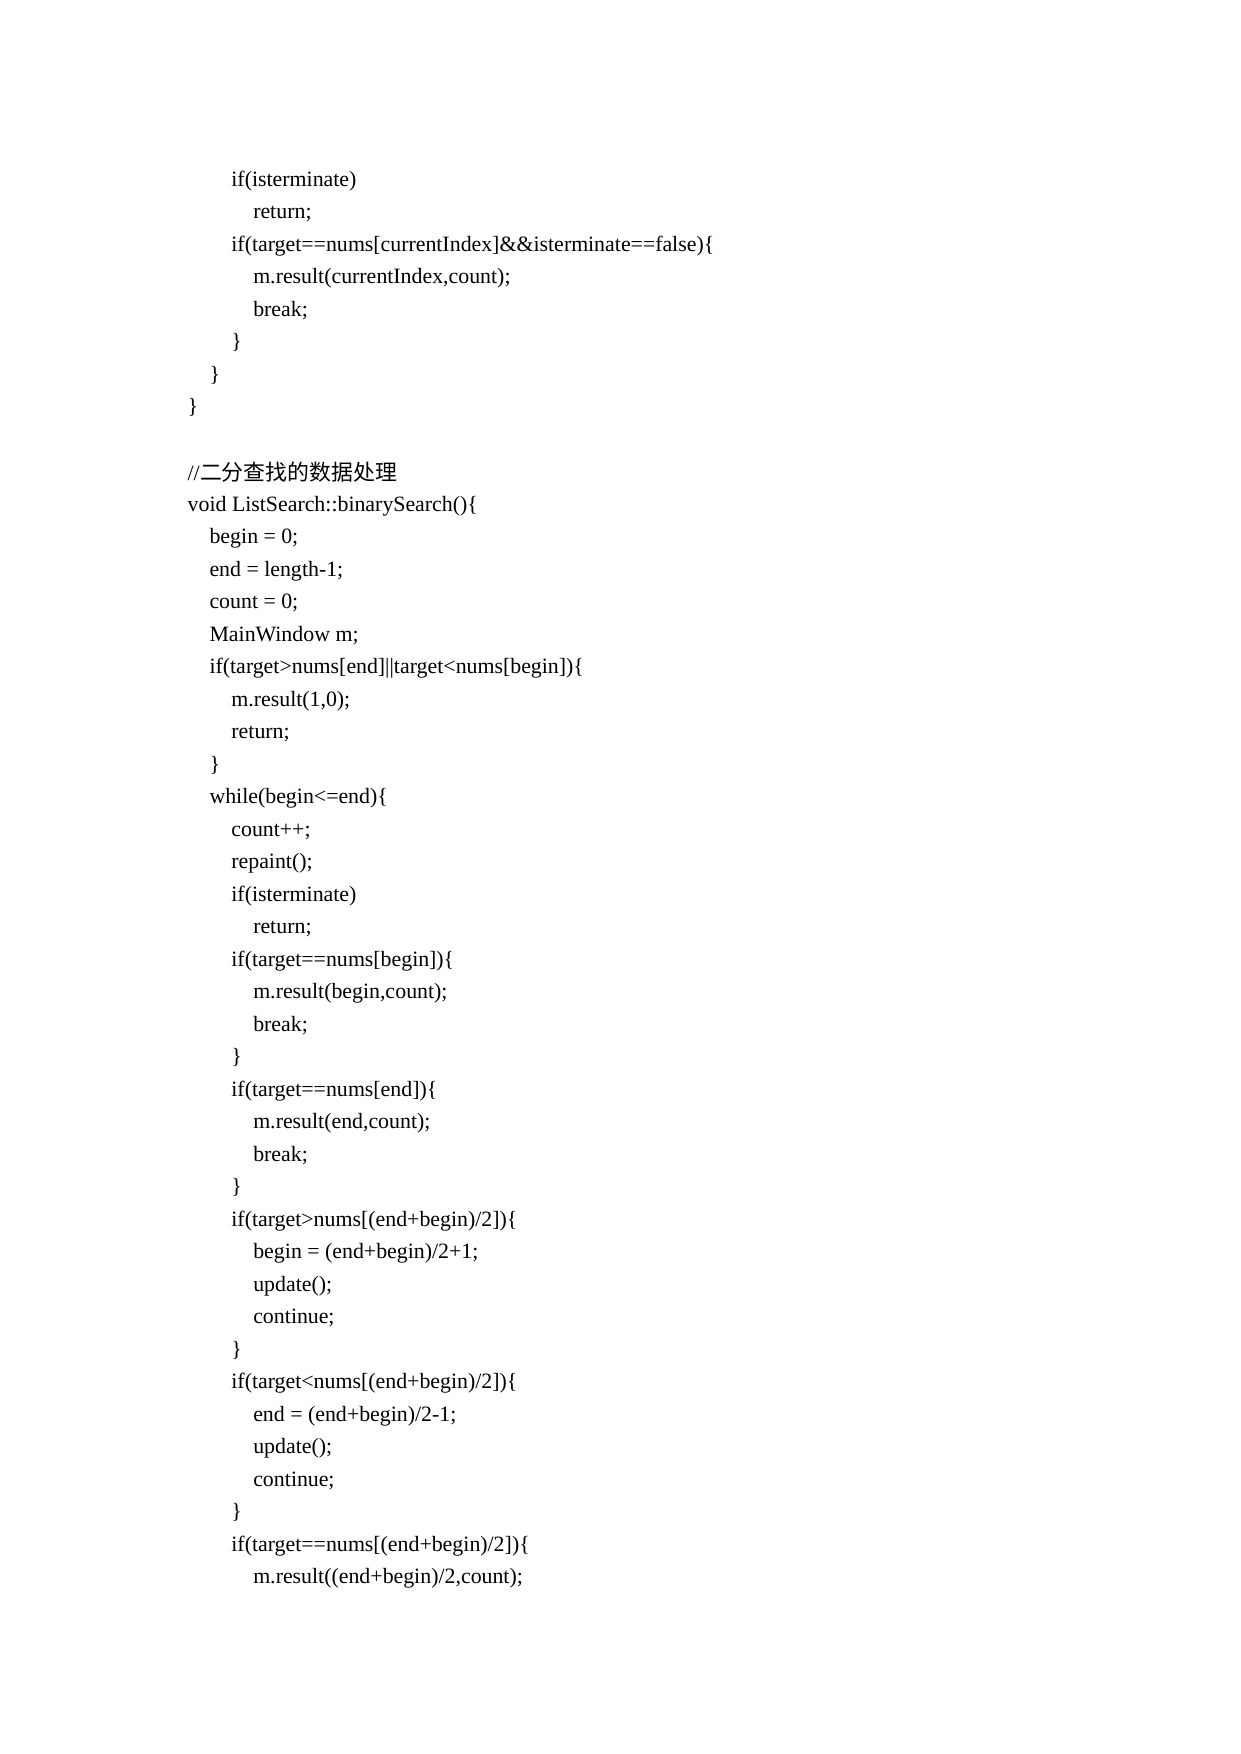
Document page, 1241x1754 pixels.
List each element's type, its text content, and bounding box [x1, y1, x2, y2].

text if(target>nums[end]||target<nums[begin]){ [187, 649, 1053, 682]
text m.result(currentIndex,count); [187, 259, 1053, 292]
text if(target>nums[(end+begin)/2]){ [187, 1202, 1053, 1234]
text if(isterminate) [187, 877, 1053, 909]
text m.result((end+begin)/2,count); [187, 1559, 1053, 1592]
text break; [187, 1137, 1053, 1169]
text m.result(end,count); [187, 1104, 1053, 1137]
text return; [187, 909, 1053, 942]
text } [187, 1332, 1053, 1364]
text void ListSearch::binarySearch(){ [187, 487, 1053, 519]
text begin = (end+begin)/2+1; [187, 1234, 1053, 1267]
text continue; [187, 1299, 1053, 1332]
text while(begin<=end){ [187, 779, 1053, 812]
text if(target<nums[(end+begin)/2]){ [187, 1364, 1053, 1397]
text count++; [187, 812, 1053, 844]
text MainWindow m; [187, 617, 1053, 649]
text count = 0; [187, 584, 1053, 617]
text update(); [187, 1429, 1053, 1462]
text } [187, 1169, 1053, 1202]
text } [187, 1039, 1053, 1072]
text m.result(1,0); [187, 682, 1053, 714]
text begin = 0; [187, 519, 1053, 552]
text } [187, 747, 1053, 779]
text end = length-1; [187, 552, 1053, 584]
text //二分查找的数据处理 [187, 454, 1053, 487]
text if(target==nums[end]){ [187, 1072, 1053, 1104]
text return; [187, 194, 1053, 227]
text } [187, 389, 1053, 422]
text return; [187, 714, 1053, 747]
text m.result(begin,count); [187, 974, 1053, 1007]
text end = (end+begin)/2-1; [187, 1397, 1053, 1429]
text if(target==nums[begin]){ [187, 942, 1053, 974]
text if(isterminate) [187, 162, 1053, 194]
text repaint(); [187, 844, 1053, 877]
text break; [187, 1007, 1053, 1039]
text } [187, 1494, 1053, 1527]
text if(target==nums[currentIndex]&&isterminate==false){ [187, 227, 1053, 259]
text continue; [187, 1462, 1053, 1494]
text break; [187, 292, 1053, 324]
text update(); [187, 1267, 1053, 1299]
text if(target==nums[(end+begin)/2]){ [187, 1527, 1053, 1559]
text } [187, 357, 1053, 389]
text } [187, 324, 1053, 357]
